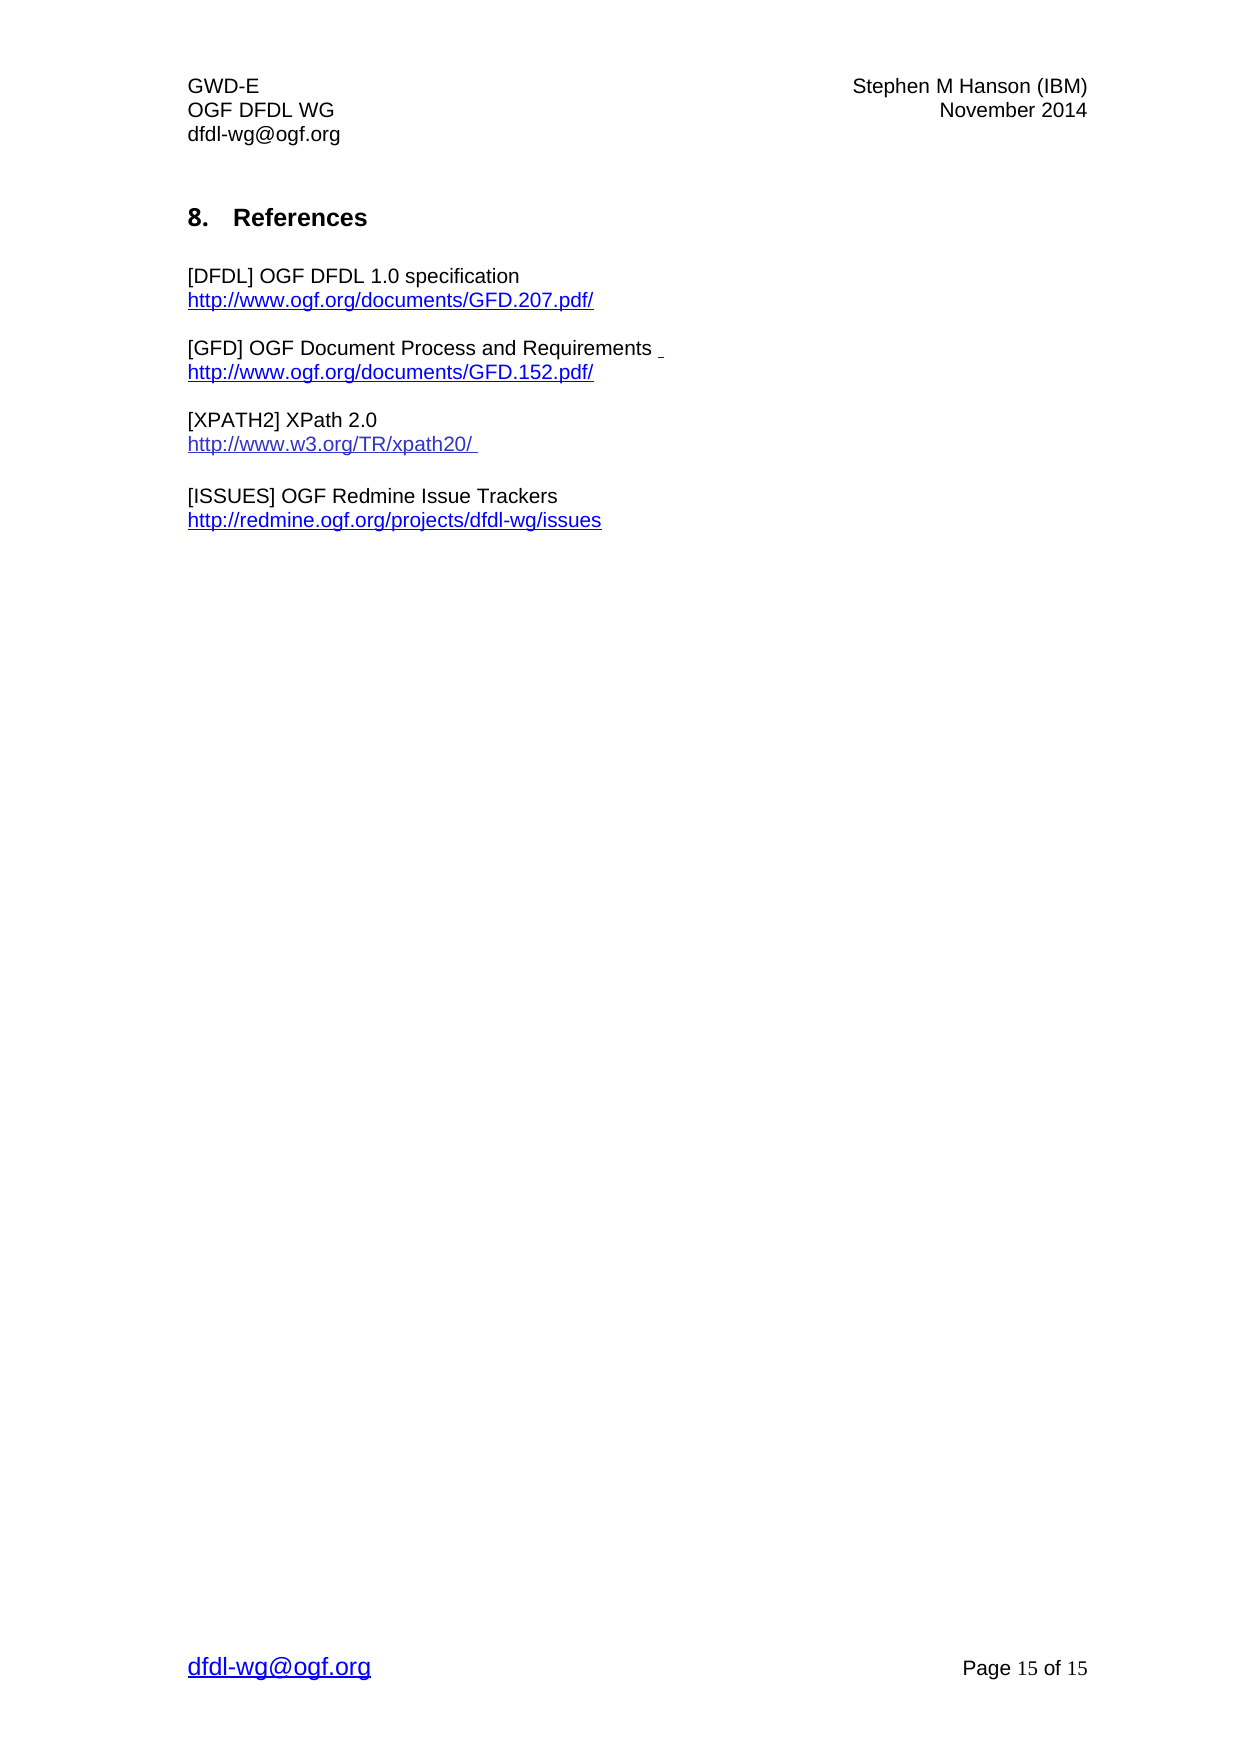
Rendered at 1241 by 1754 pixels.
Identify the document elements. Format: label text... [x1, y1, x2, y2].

list [DFDL] OGF DFDL 1.0 specification [187, 264, 1053, 288]
list http://www.ogf.org/documents/GFD.207.pdf/ [187, 288, 1053, 312]
text [XPATH2] XPath 2.0 [187, 407, 1053, 431]
text http://redmine.ogf.org/projects/dfdl-wg/issues [187, 508, 1053, 532]
subtitle References [187, 199, 1053, 233]
text [ISSUES] OGF Redmine Issue Trackers [187, 484, 1053, 508]
text http://www.w3.org/TR/xpath20/ [187, 431, 1053, 455]
list [GFD] OGF Document Process and Requirements http://www.ogf.org/documents/GFD.152.pdf/ [187, 336, 1053, 383]
